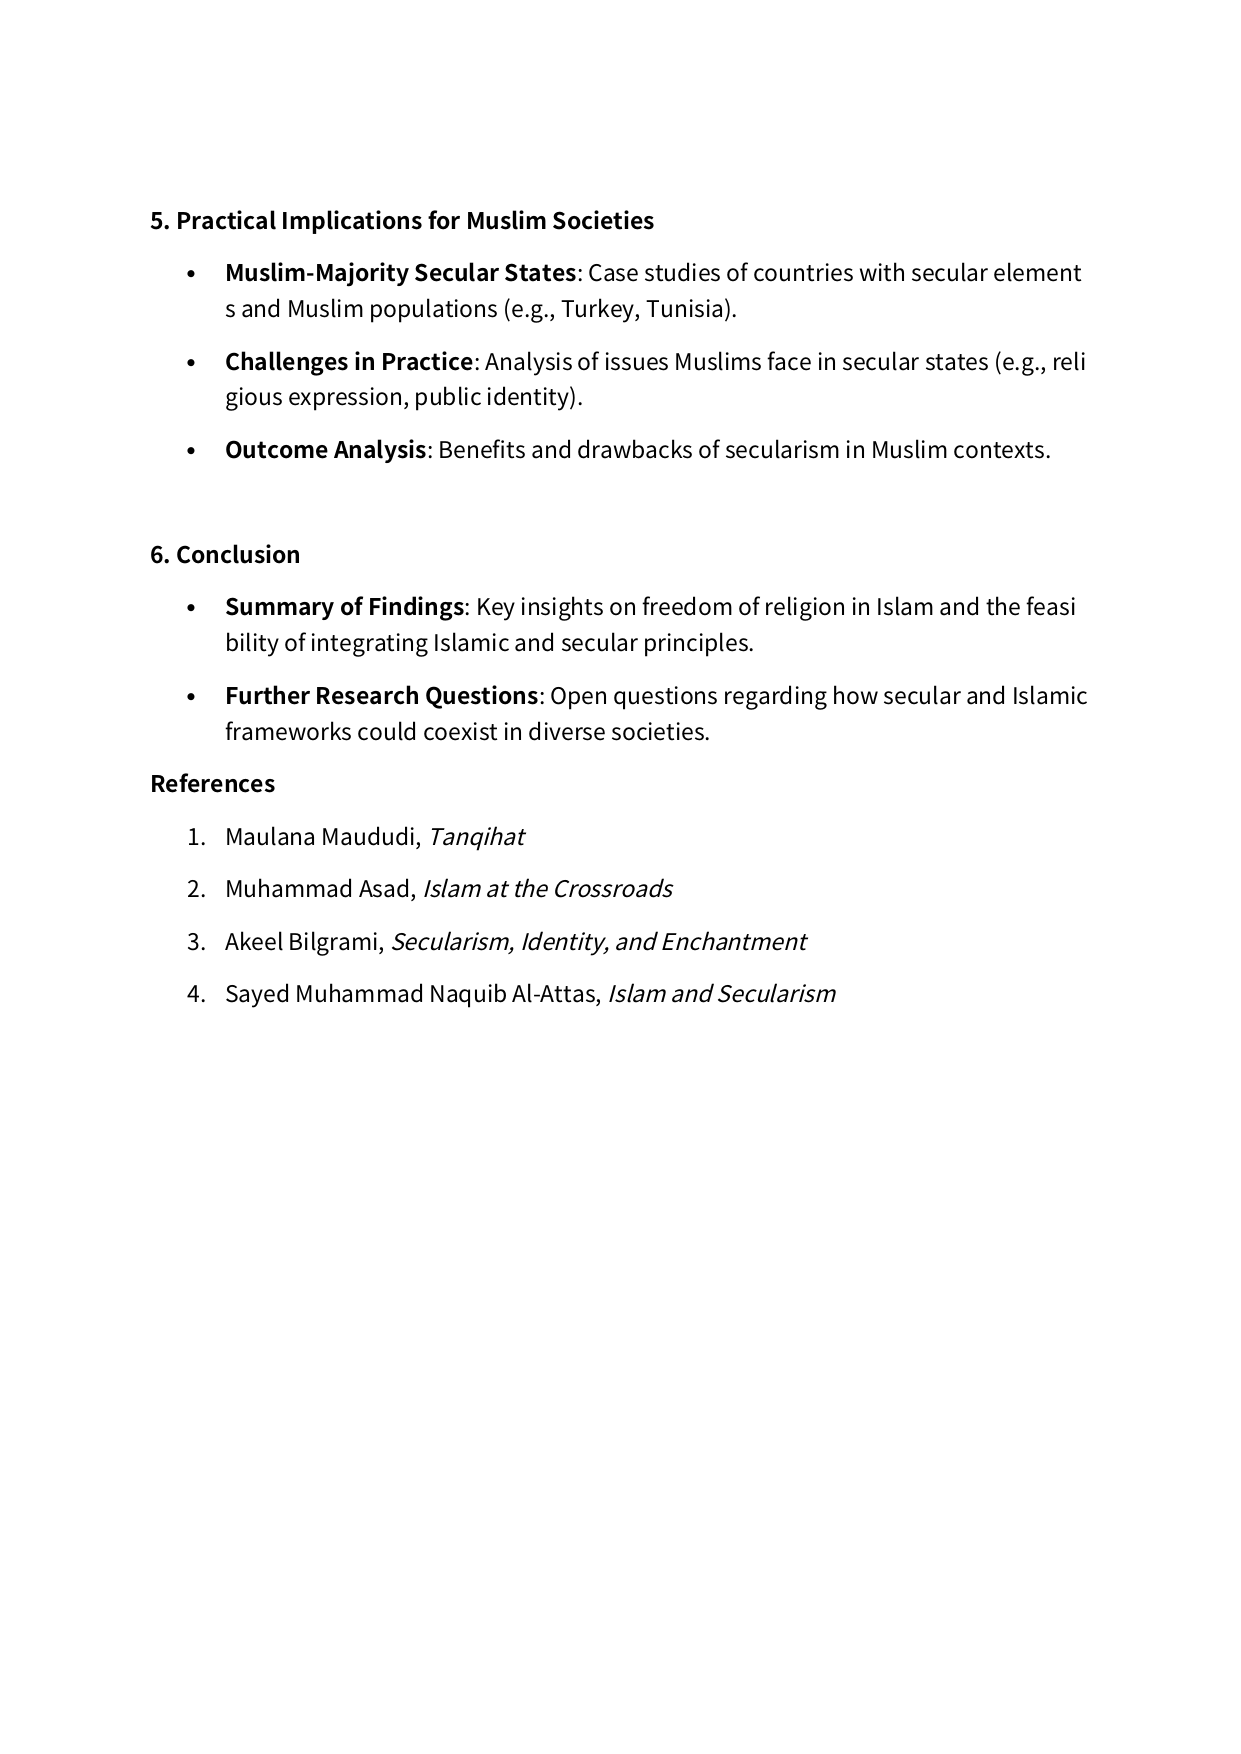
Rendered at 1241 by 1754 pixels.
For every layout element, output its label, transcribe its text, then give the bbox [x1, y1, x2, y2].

list Muslim-Majority Secular States: Case studies of countries with secular elements and Muslim populations (e.g., Turkey, Tunisia). [187, 255, 1090, 324]
list Muhammad Asad, Islam at the Crossroads [187, 871, 1090, 904]
list Akeel Bilgrami, Secularism, Identity, and Enchantment [187, 923, 1090, 957]
list Sayed Muhammad Naquib Al-Attas, Islam and Secularism [187, 976, 1090, 1009]
list Challenges in Practice: Analysis of issues Muslims face in secular states (e.g., religious expression, public identity). [187, 343, 1090, 412]
text References [150, 766, 1090, 799]
text 5. Practical Implications for Muslim Societies [150, 202, 1090, 236]
list Outcome Analysis: Benefits and drawbacks of secularism in Muslim contexts. [187, 432, 1090, 465]
list Summary of Findings: Key insights on freedom of religion in Islam and the feasibility of integrating Islamic and secular principles. [187, 589, 1090, 658]
list Maulana Maududi, Tanqihat [187, 818, 1090, 852]
text 6. Conclusion [150, 537, 1090, 570]
list Further Research Questions: Open questions regarding how secular and Islamic frameworks could coexist in diverse societies. [187, 677, 1090, 747]
